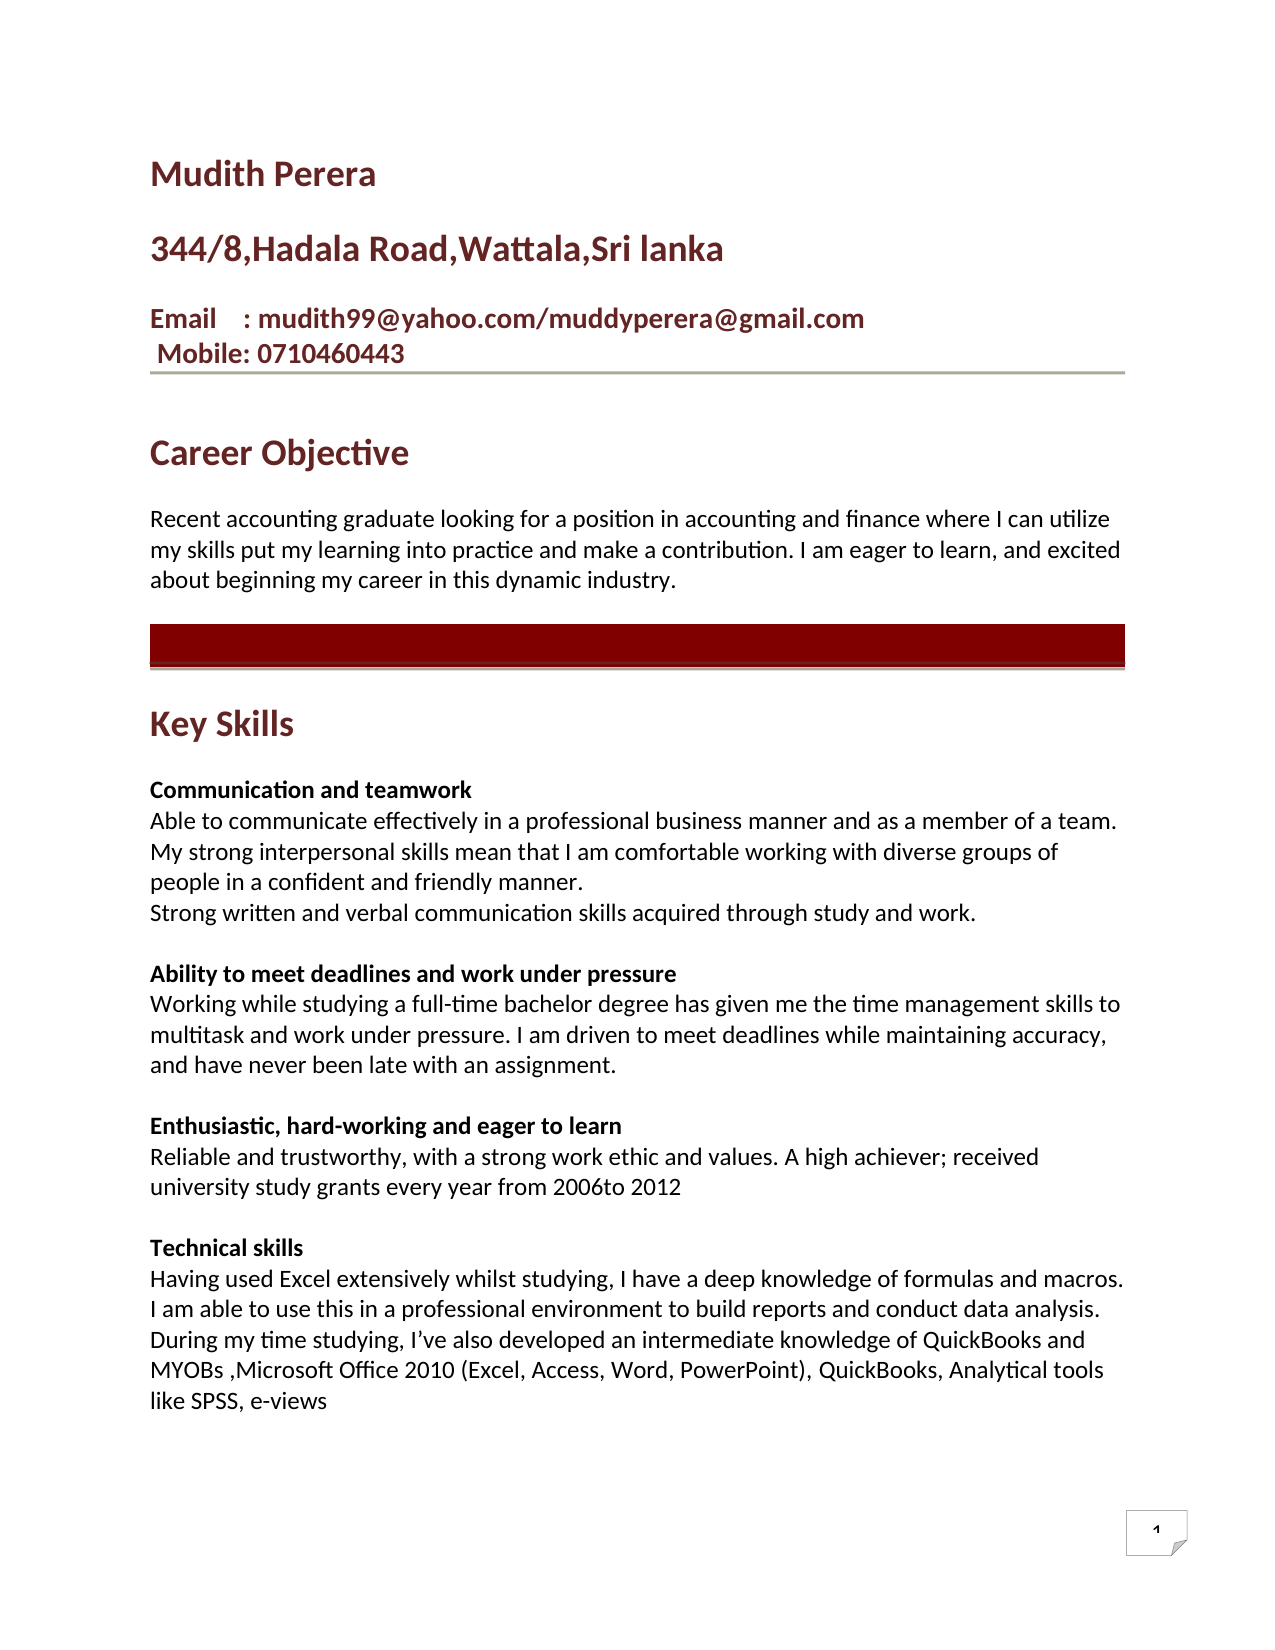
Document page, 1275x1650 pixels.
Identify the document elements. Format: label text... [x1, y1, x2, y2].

text Email : mudith99@yahoo.com/muddyperera@gmail.com [150, 300, 1127, 336]
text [150, 1263, 1125, 1446]
text Mobile: 0710460443 [150, 336, 1127, 371]
text Career Objective [150, 428, 1125, 474]
text Strong written and verbal communication skills acquired through study and work. Ability to meet deadlines and work under pressure Working while studying a full-time bachelor degree has given me the time management skills to multitask and work under pressure. I am driven to meet deadlines while maintaining accuracy, and have never been late with an assignment. Enthusiastic, hard-working and eager to learn Reliable and trustworthy, with a strong work ethic and values. A high achiever; received university study grants every year from 2006to 2012 Technical skills [150, 897, 1125, 1263]
text ____________________________________________________Key Skills [150, 671, 1125, 746]
text Recent accounting graduate looking for a position in accounting and finance where I can utilize my skills put my learning into practice and make a contribution. I am eager to learn, and excited about beginning my career in this dynamic industry. [150, 503, 1125, 595]
text Mudith Perera [150, 150, 1125, 196]
text 344/8,Hadala Road,Wattala,Sri lanka [150, 225, 1125, 271]
text Communication and teamwork Able to communicate effectively in a professional business manner and as a member of a team. My strong interpersonal skills mean that I am comfortable working with diverse groups of people in a confident and friendly manner. [150, 775, 1125, 897]
